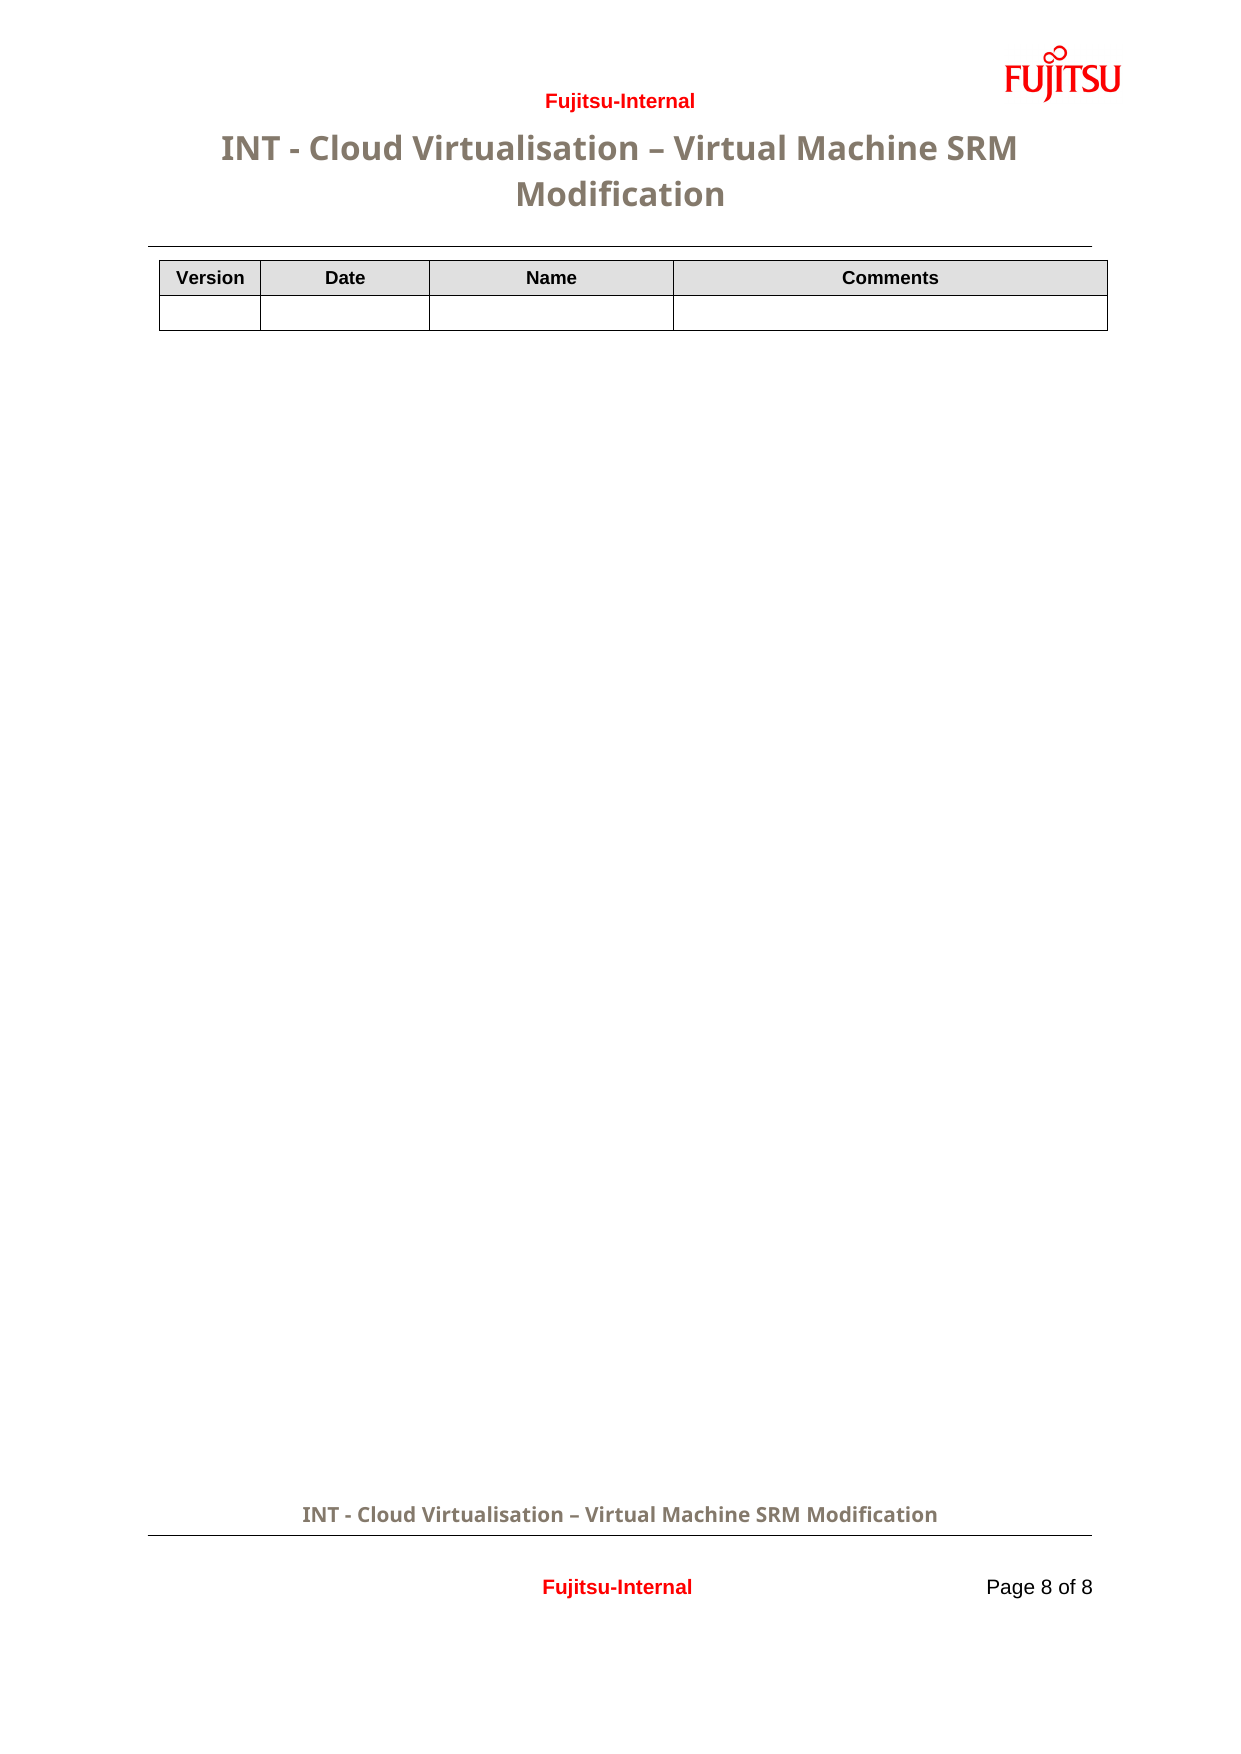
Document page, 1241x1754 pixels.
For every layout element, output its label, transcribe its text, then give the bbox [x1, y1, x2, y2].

table_header Name [430, 261, 673, 295]
table_header Comments [674, 261, 1107, 295]
table_cell [674, 296, 1107, 330]
table_cell [430, 296, 673, 330]
table_header Version [160, 261, 260, 295]
picture [1003, 44, 1123, 104]
table_header Date [261, 261, 429, 295]
table_cell [160, 296, 260, 330]
table_cell [261, 296, 429, 330]
